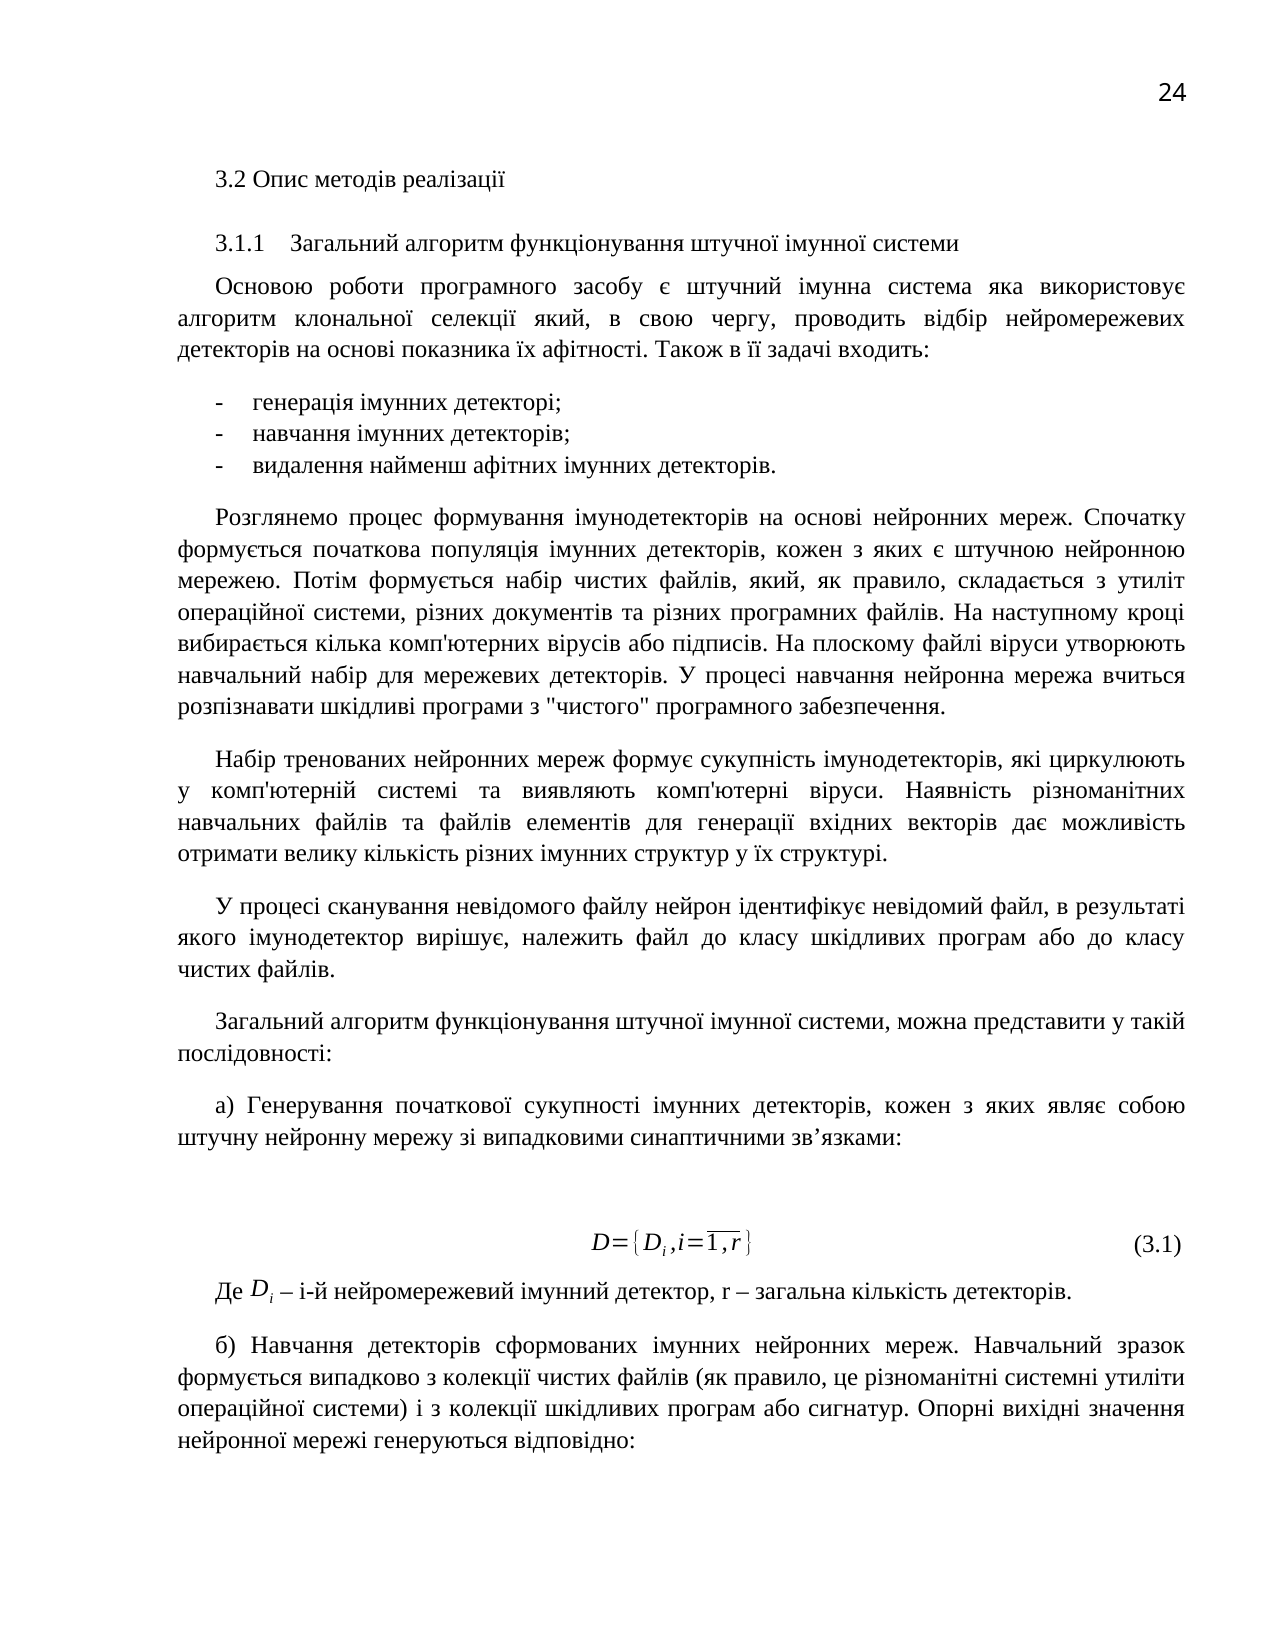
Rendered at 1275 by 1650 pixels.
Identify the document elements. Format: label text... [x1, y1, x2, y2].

text Розглянемо процес формування імунодетекторів на основі нейронних мереж. Спочатку формується початкова популяція імунних детекторів, кожен з яких є штучною нейронною мережею. Потім формується набір чистих файлів, який, як правило, складається з утиліт операційної системи, різних документів та різних програмних файлів. На наступному кроці вибирається кілька комп'ютерних вірусів або підписів. На плоскому файлі віруси утворюють навчальний набір для мережевих детекторів. У процесі навчання нейронна мережа вчиться розпізнавати шкідливі програми з "чистого" програмного забезпечення. [177, 502, 1186, 720]
list генерація імунних детекторі; [215, 387, 1186, 415]
list Загальний алгоритм функціонування штучної імунної системи [215, 228, 1186, 257]
text Набір тренованих нейронних мереж формує сукупність імунодетекторів, які циркулюють у комп'ютерній системі та виявляють комп'ютерні віруси. Наявність різноманітних навчальних файлів та файлів елементів для генерації вхідних векторів дає можливість отримати велику кількість різних імунних структур у їх структурі. [177, 744, 1186, 867]
list 3.2 Опис методів реалізації [215, 164, 1186, 193]
table_header (3.1) [1092, 1227, 1185, 1275]
text Де – i-й нейромережевий імунний детектор, r – загальна кількість детекторів. [177, 1275, 1186, 1306]
text а) Генерування початкової сукупності імунних детекторів, кожен з яких являє собою штучну нейронну мережу зі випадковими синаптичними зв’язками: [177, 1090, 1186, 1151]
text Основою роботи програмного засобу є штучний імунна система яка використовує алгоритм клональної селекції який, в свою чергу, проводить відбір нейромережевих детекторів на основі показника їх афітності. Також в її задачі входить: [177, 271, 1186, 363]
text б) Навчання детекторів сформованих імунних нейронних мереж. Навчальний зразок формується випадково з колекції чистих файлів (як правило, це різноманітні системні утиліти операційної системи) і з колекції шкідливих програм або сигнатур. Опорні вихідні значення нейронної мережі генеруються відповідно: [177, 1330, 1186, 1453]
text У процесі сканування невідомого файлу нейрон ідентифікує невідомий файл, в результаті якого імунодетектор вирішує, належить файл до класу шкідливих програм або до класу чистих файлів. [177, 891, 1186, 983]
list видалення найменш афітних імунних детекторів. [215, 450, 1186, 478]
list навчання імунних детекторів; [215, 418, 1186, 447]
table_header [252, 1227, 1092, 1275]
text Загальний алгоритм функціонування штучної імунної системи, можна представити у такій послідовності: [177, 1006, 1186, 1067]
